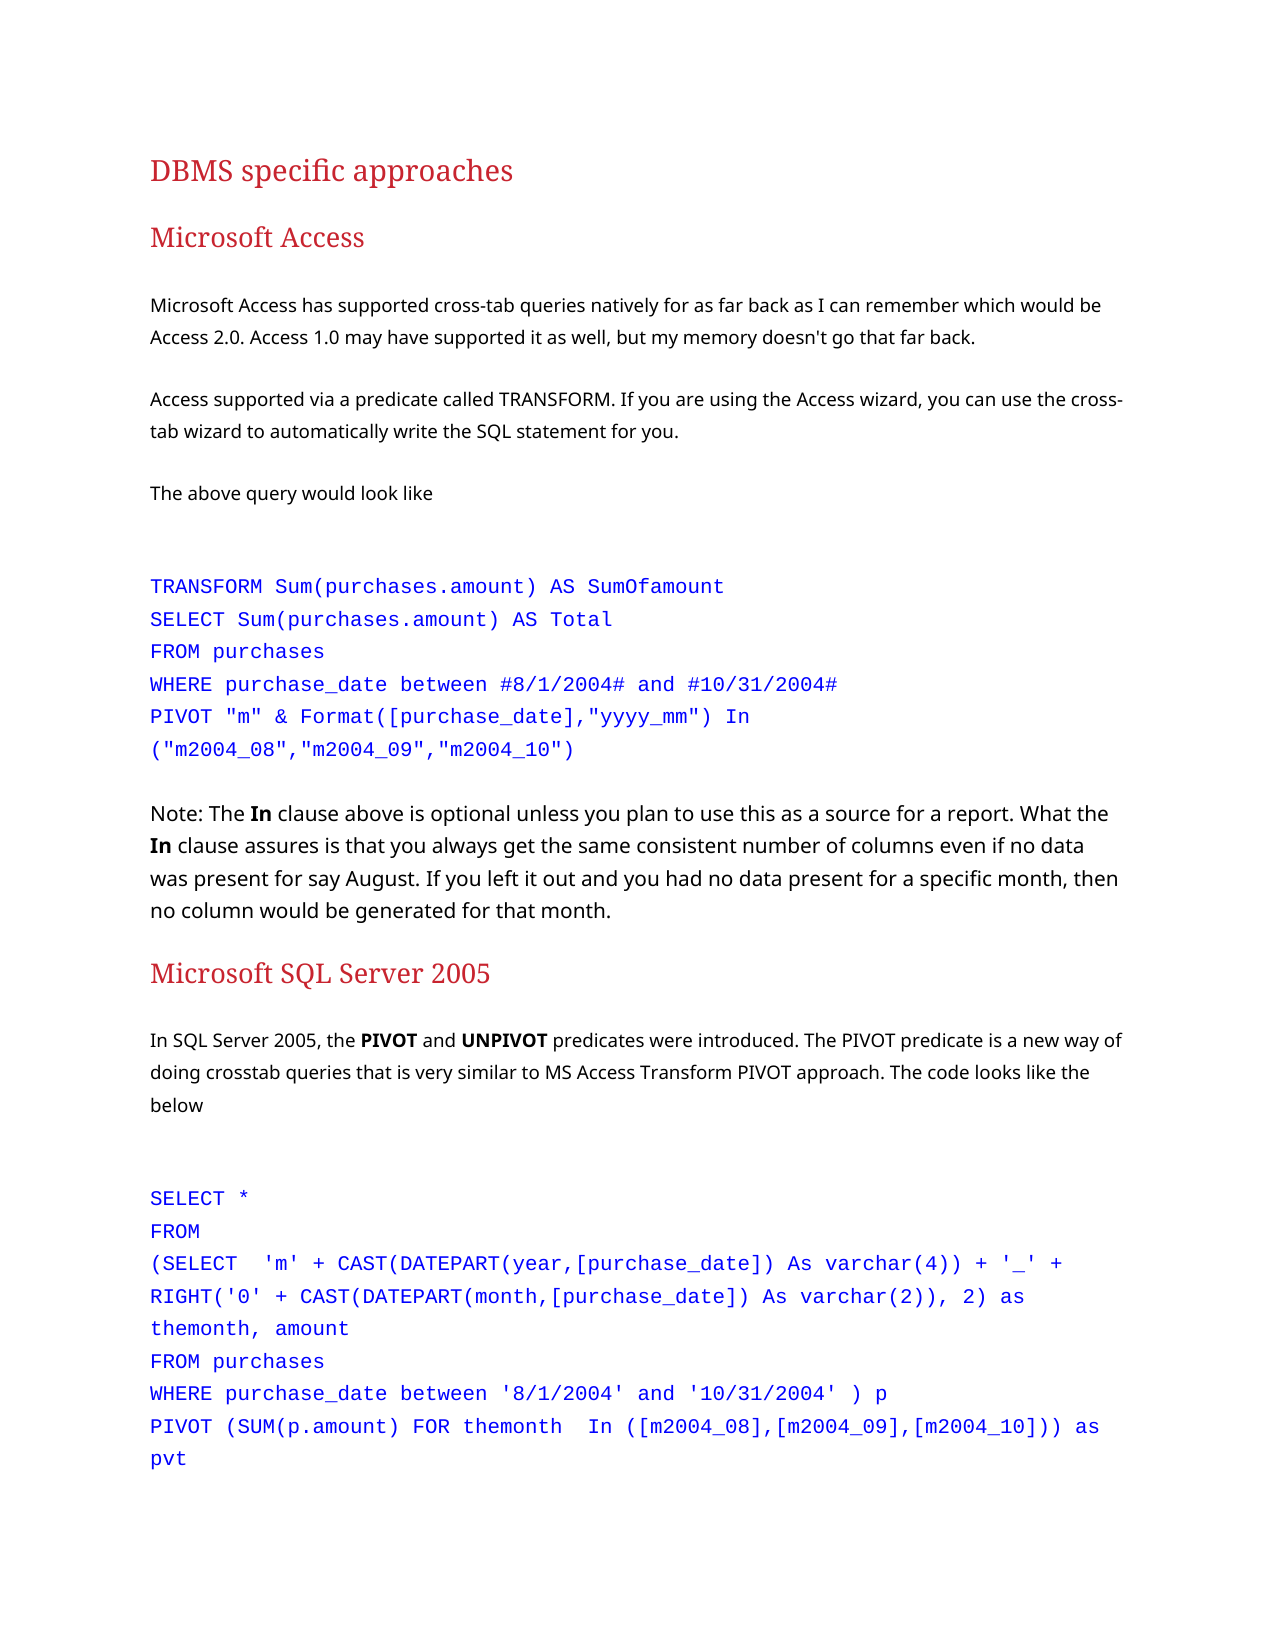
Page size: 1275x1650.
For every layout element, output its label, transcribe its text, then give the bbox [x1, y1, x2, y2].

text FROM purchases [150, 1342, 1125, 1374]
text SELECT * [150, 1179, 1125, 1212]
text TRANSFORM Sum(purchases.amount) AS SumOfamount [150, 567, 1125, 600]
text FROM [150, 1212, 1125, 1244]
text (SELECT 'm' + CAST(DATEPART(year,[purchase_date]) As varchar(4)) + '_' + RIGHT('0' + CAST(DATEPART(month,[purchase_date]) As varchar(2)), 2) as themonth, amount [150, 1244, 1125, 1342]
text DBMS specific approaches [150, 150, 1125, 190]
text SELECT Sum(purchases.amount) AS Total [150, 600, 1125, 632]
text Access supported via a predicate called TRANSFORM. If you are using the Access wizard, you can use the cross-tab wizard to automatically write the SQL statement for you. [150, 379, 1125, 444]
text PIVOT "m" & Format([purchase_date],"yyyy_mm") In ("m2004_08","m2004_09","m2004_10") [150, 697, 1125, 762]
text Note: The In clause above is optional unless you plan to use this as a source for a report. What the In clause assures is that you always get the same consistent number of columns even if no data was present for say August. If you left it out and you had no data present for a specific month, then no column would be generated for that month. [150, 795, 1125, 925]
text WHERE purchase_date between #8/1/2004# and #10/31/2004# [150, 665, 1125, 697]
text The above query would look like [150, 473, 1125, 506]
text FROM purchases [150, 632, 1125, 665]
text Microsoft Access [150, 219, 1125, 256]
text WHERE purchase_date between '8/1/2004' and '10/31/2004' ) p [150, 1374, 1125, 1407]
text PIVOT (SUM(p.amount) FOR themonth In ([m2004_08],[m2004_09],[m2004_10])) as pvt [150, 1407, 1125, 1472]
text Microsoft SQL Server 2005 [150, 954, 1125, 991]
text In SQL Server 2005, the PIVOT and UNPIVOT predicates were introduced. The PIVOT predicate is a new way of doing crosstab queries that is very similar to MS Access Transform PIVOT approach. The code looks like the below [150, 1020, 1125, 1118]
text Microsoft Access has supported cross-tab queries natively for as far back as I can remember which would be Access 2.0. Access 1.0 may have supported it as well, but my memory doesn't go that far back. [150, 285, 1125, 350]
